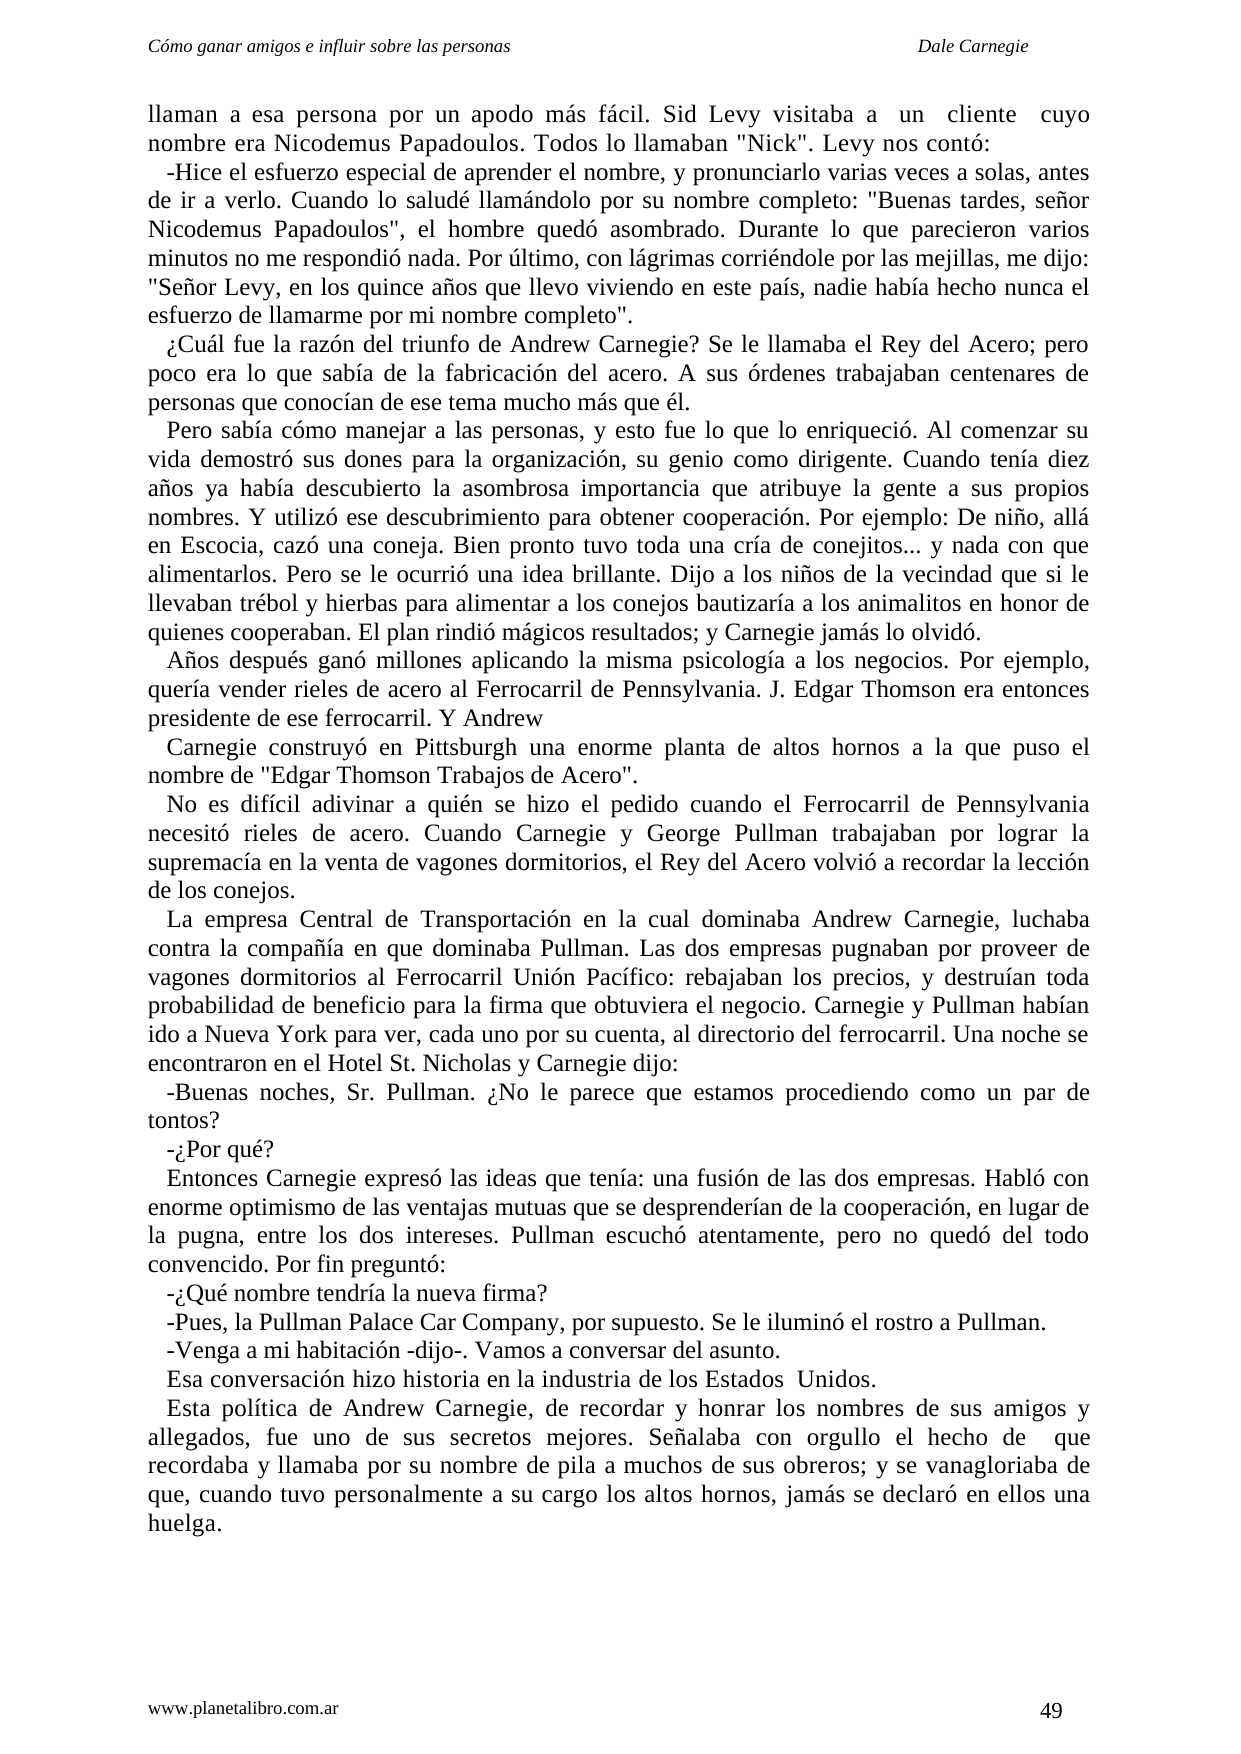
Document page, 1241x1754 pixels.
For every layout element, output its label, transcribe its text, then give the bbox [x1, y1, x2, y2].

text La empresa Central de Transportación en la cual dominaba Andrew Carnegie, luchaba contra la compañía en que dominaba Pullman. Las dos empresas pugnaban por proveer de vagones dormitorios al Ferrocarril Unión Pacífico: rebajaban los precios, y destruían toda probabilidad de beneficio para la firma que obtuviera el negocio. Carnegie y Pullman habían ido a Nueva York para ver, cada uno por su cuenta, al directorio del ferrocarril. Una noche se encontraron en el Hotel St. Nicholas y Carnegie dijo: [148, 904, 1091, 1077]
text -Venga a mi habitación -dijo-. Vamos a conversar del asunto. [166, 1335, 1105, 1364]
text -Hice el esfuerzo especial de aprender el nombre, y pronunciarlo varias veces a solas, antes de ir a verlo. Cuando lo saludé llamándolo por su nombre completo: "Buenas tardes, señor Nicodemus Papadoulos", el hombre quedó asombrado. Durante lo que parecieron varios minutos no me respondió nada. Por último, con lágrimas corriéndole por las mejillas, me dijo: "Señor Levy, en los quince años que llevo viviendo en este país, nadie había hecho nunca el esfuerzo de llamarme por mi nombre completo". [148, 157, 1091, 329]
text No es difícil adivinar a quién se hizo el pedido cuando el Ferrocarril de Pennsylvania necesitó rieles de acero. Cuando Carnegie y George Pullman trabajaban por lograr la supremacía en la venta de vagones dormitorios, el Rey del Acero volvió a recordar la lección de los conejos. [148, 789, 1091, 904]
text -Pues, la Pullman Palace Car Company, por supuesto. Se le iluminó el rostro a Pullman. [166, 1307, 1105, 1335]
text Carnegie construyó en Pittsburgh una enorme planta de altos hornos a la que puso el nombre de "Edgar Thomson Trabajos de Acero". [148, 732, 1091, 789]
text Esta política de Andrew Carnegie, de recordar y honrar los nombres de sus amigos y allegados, fue uno de sus secretos mejores. Señalaba con orgullo el hecho de que recordaba y llamaba por su nombre de pila a muchos de sus obreros; y se vanagloriaba de que, cuando tuvo personalmente a su cargo los altos hornos, jamás se declaró en ellos una huelga. [148, 1393, 1091, 1537]
text Esa conversación hizo historia en la industria de los Estados Unidos. [166, 1364, 1105, 1393]
text -¿Por qué? [166, 1134, 1105, 1163]
text Años después ganó millones aplicando la misma psicología a los negocios. Por ejemplo, quería vender rieles de acero al Ferrocarril de Pennsylvania. J. Edgar Thomson era entonces presidente de ese ferrocarril. Y Andrew [148, 645, 1091, 732]
text ¿Cuál fue la razón del triunfo de Andrew Carnegie? Se le llamaba el Rey del Acero; pero poco era lo que sabía de la fabricación del acero. A sus órdenes trabajaban centenares de personas que conocían de ese tema mucho más que él. [148, 329, 1091, 415]
text -Buenas noches, Sr. Pullman. ¿No le parece que estamos procediendo como un par de tontos? [148, 1077, 1091, 1134]
text Pero sabía cómo manejar a las personas, y esto fue lo que lo enriqueció. Al comenzar su vida demostró sus dones para la organización, su genio como dirigente. Cuando tenía diez años ya había descubierto la asombrosa importancia que atribuye la gente a sus propios nombres. Y utilizó ese descubrimiento para obtener cooperación. Por ejemplo: De niño, allá en Escocia, cazó una coneja. Bien pronto tuvo toda una cría de conejitos... y nada con que alimentarlos. Pero se le ocurrió una idea brillante. Dijo a los niños de la vecindad que si le llevaban trébol y hierbas para alimentar a los conejos bautizaría a los animalitos en honor de quienes cooperaban. El plan rindió mágicos resultados; y Carnegie jamás lo olvidó. [148, 415, 1091, 645]
text -¿Qué nombre tendría la nueva firma? [166, 1278, 1105, 1307]
text Entonces Carnegie expresó las ideas que tenía: una fusión de las dos empresas. Habló con enorme optimismo de las ventajas mutuas que se desprenderían de la cooperación, en lugar de la pugna, entre los dos intereses. Pullman escuchó atentamente, pero no quedó del todo convencido. Por fin preguntó: [148, 1163, 1091, 1278]
text llaman a esa persona por un apodo más fácil. Sid Levy visitaba a un cliente cuyo nombre era Nicodemus Papadoulos. Todos lo llamaban "Nick". Levy nos contó: [148, 99, 1090, 157]
